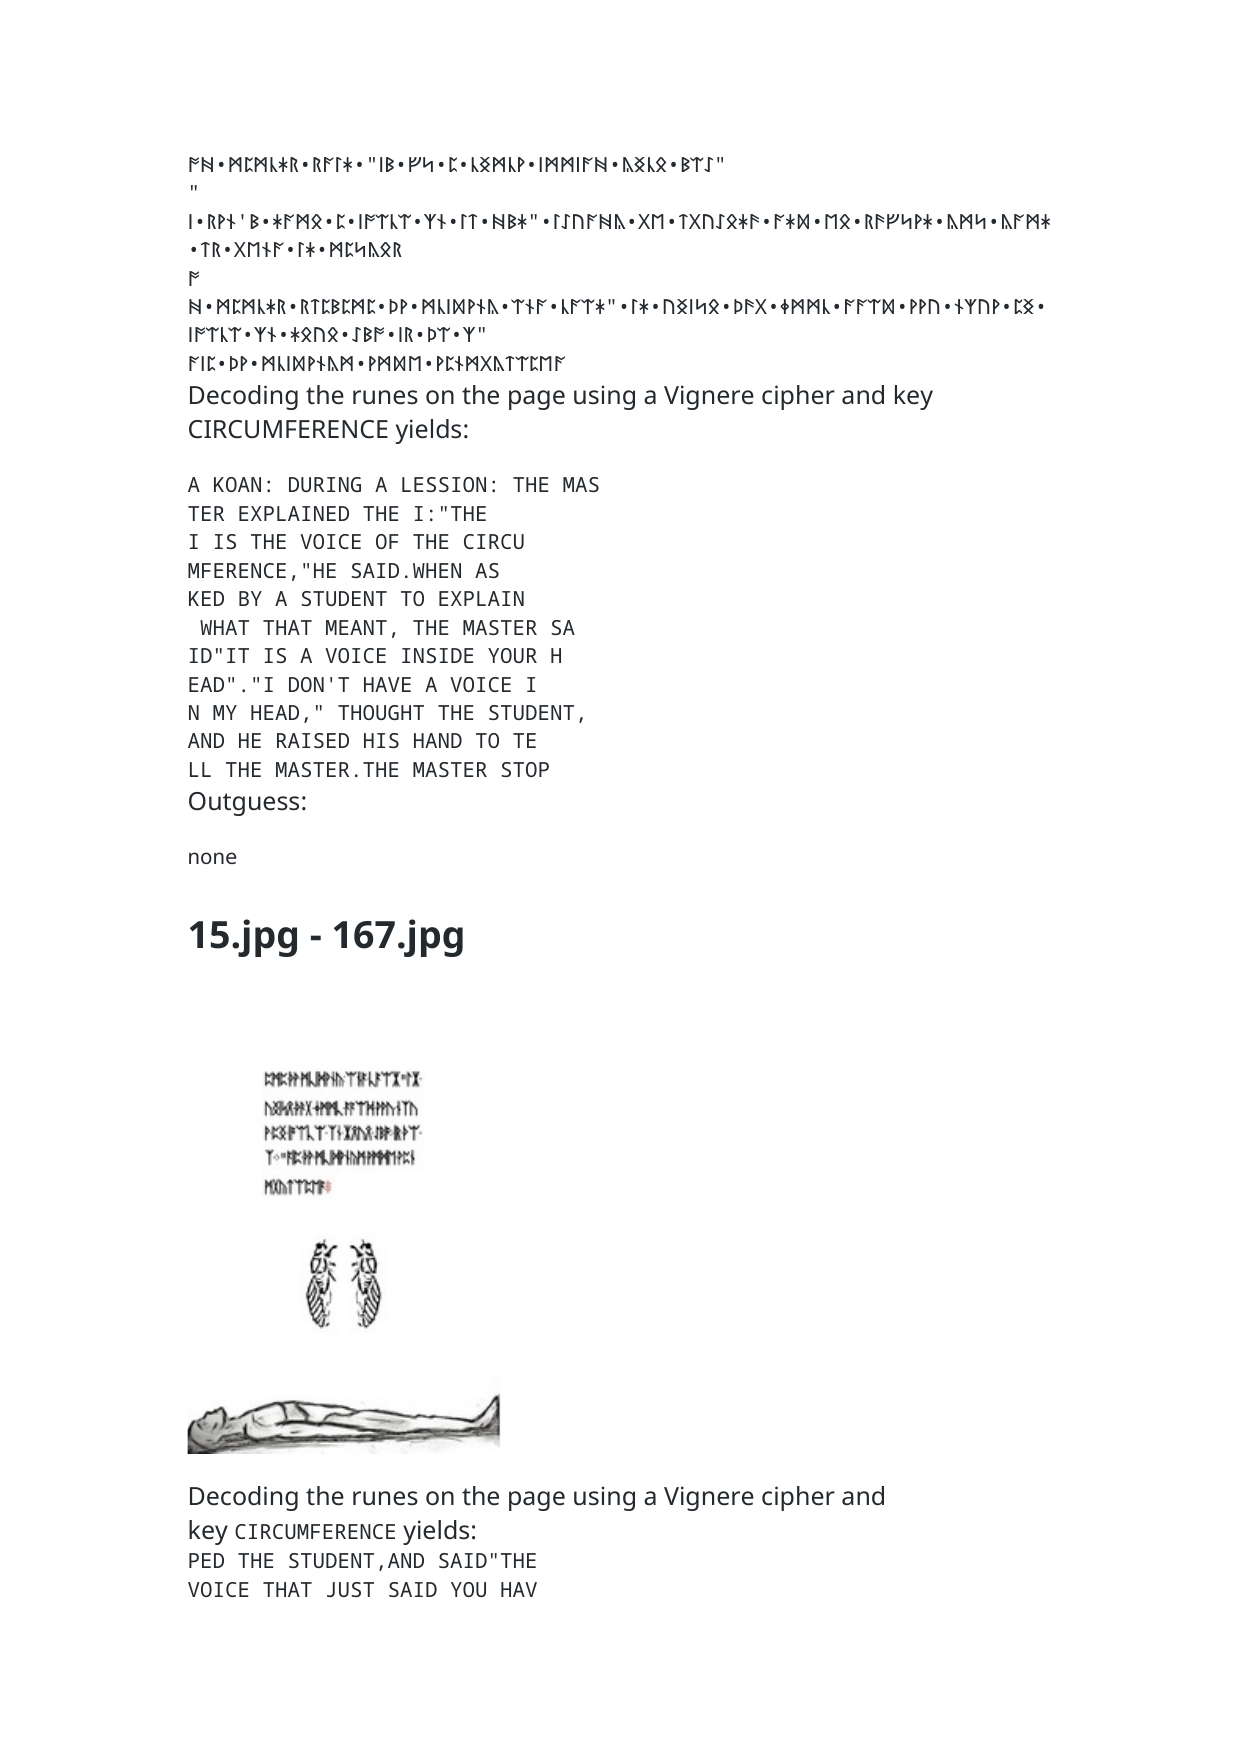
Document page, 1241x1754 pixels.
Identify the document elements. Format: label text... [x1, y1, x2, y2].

text Decoding the runes on the page using a Vignere cipher and key CIRCUMFERENCE yields: [187, 1478, 1053, 1546]
text PED THE STUDENT,AND SAID"THE [187, 1546, 1053, 1575]
text ᚩᚻ•ᛗᛈᛗᚳᛡᚱ•ᚱᚪᛚᛡ•"ᛁᛒ•ᚠᛋ•ᛈ•ᚳᛝᛗᚳᚹ•ᛁᛗᛗᛁᚪᚻ•ᚣᛝᚳᛟ•ᛒᛠᛇ" [187, 150, 1053, 178]
text ᚪᛁᛈ•ᚦᚹ•ᛗᚳᛁᛞᚹᚾᚣᛗ•ᚹᛗᛞᛖ•ᚹᛈᚾᛗᚷᚣᛏᛠᛈᛖᚪ [187, 349, 1053, 377]
text Outguess: [187, 783, 1053, 817]
text N MY HEAD," THOUGHT THE STUDENT, [187, 698, 1053, 727]
text 15.jpg - 167.jpg [187, 908, 1053, 959]
text none [187, 842, 1053, 871]
text I IS THE VOICE OF THE CIRCU [187, 527, 1053, 556]
text MFERENCE,"HE SAID.WHEN AS [187, 556, 1053, 584]
picture [187, 984, 501, 1454]
text VOICE THAT JUST SAID YOU HAV [187, 1575, 1053, 1603]
text WHAT THAT MEANT, THE MASTER SA [187, 613, 1053, 641]
text TER EXPLAINED THE I:"THE [187, 499, 1053, 527]
text EAD"."I DON'T HAVE A VOICE I [187, 670, 1053, 698]
text ᚩᚻ•ᛗᛈᛗᚳᛡᚱ•ᚱᛏᛈᛒᛈᛗᛈ•ᚦᚹ•ᛗᚳᛁᛞᚹᚾᚣ•ᛠᚾᚪ•ᚳᚪᛠᛡ"•ᛚᛡ•ᚢᛝᛁᛋᛟ•ᚦᚫᚷ•ᛄᛗᛗᚳ•ᚪᚪᛠᛞ•ᚹᚹᚢ•ᚾᛉᚢᚹ•ᛈᛝ•ᛁᚩᛠᚳᛠ•ᛉᚾ•ᛡᛟᚢᛟ•ᛇᛒᚩ•ᛁᚱ•ᚦᛠ•ᛉ" [187, 264, 1053, 349]
text KED BY A STUDENT TO EXPLAIN [187, 584, 1053, 613]
text AND HE RAISED HIS HAND TO TE [187, 727, 1053, 755]
text LL THE MASTER.THE MASTER STOP [187, 755, 1053, 783]
text "ᛁ•ᚱᚹᚾ'ᛒ•ᛡᚪᛗᛟ•ᛈ•ᛁᚩᛠᚳᛠ•ᛉᚾ•ᛚᛏ•ᚻᛒᛡ"•ᛚᛇᚢᚪᚻᚣ•ᚷᛖ•ᛏᚷᚢᛇᛟᛡᚫ•ᚪᛡᛞ•ᛖᛟ•ᚱᚫᚠᛋᚹᛡ•ᚣᛗᛋ•ᚣᚪᛗᛡ•ᛏᚱ•ᚷᛖᚾᚪ•ᛚᛡ•ᛗᛈᛋᚣᛟᚱ [187, 178, 1053, 264]
text A KOAN: DURING A LESSION: THE MAS [187, 471, 1053, 499]
text ID"IT IS A VOICE INSIDE YOUR H [187, 641, 1053, 670]
text Decoding the runes on the page using a Vignere cipher and key CIRCUMFERENCE yields: [187, 377, 1053, 446]
